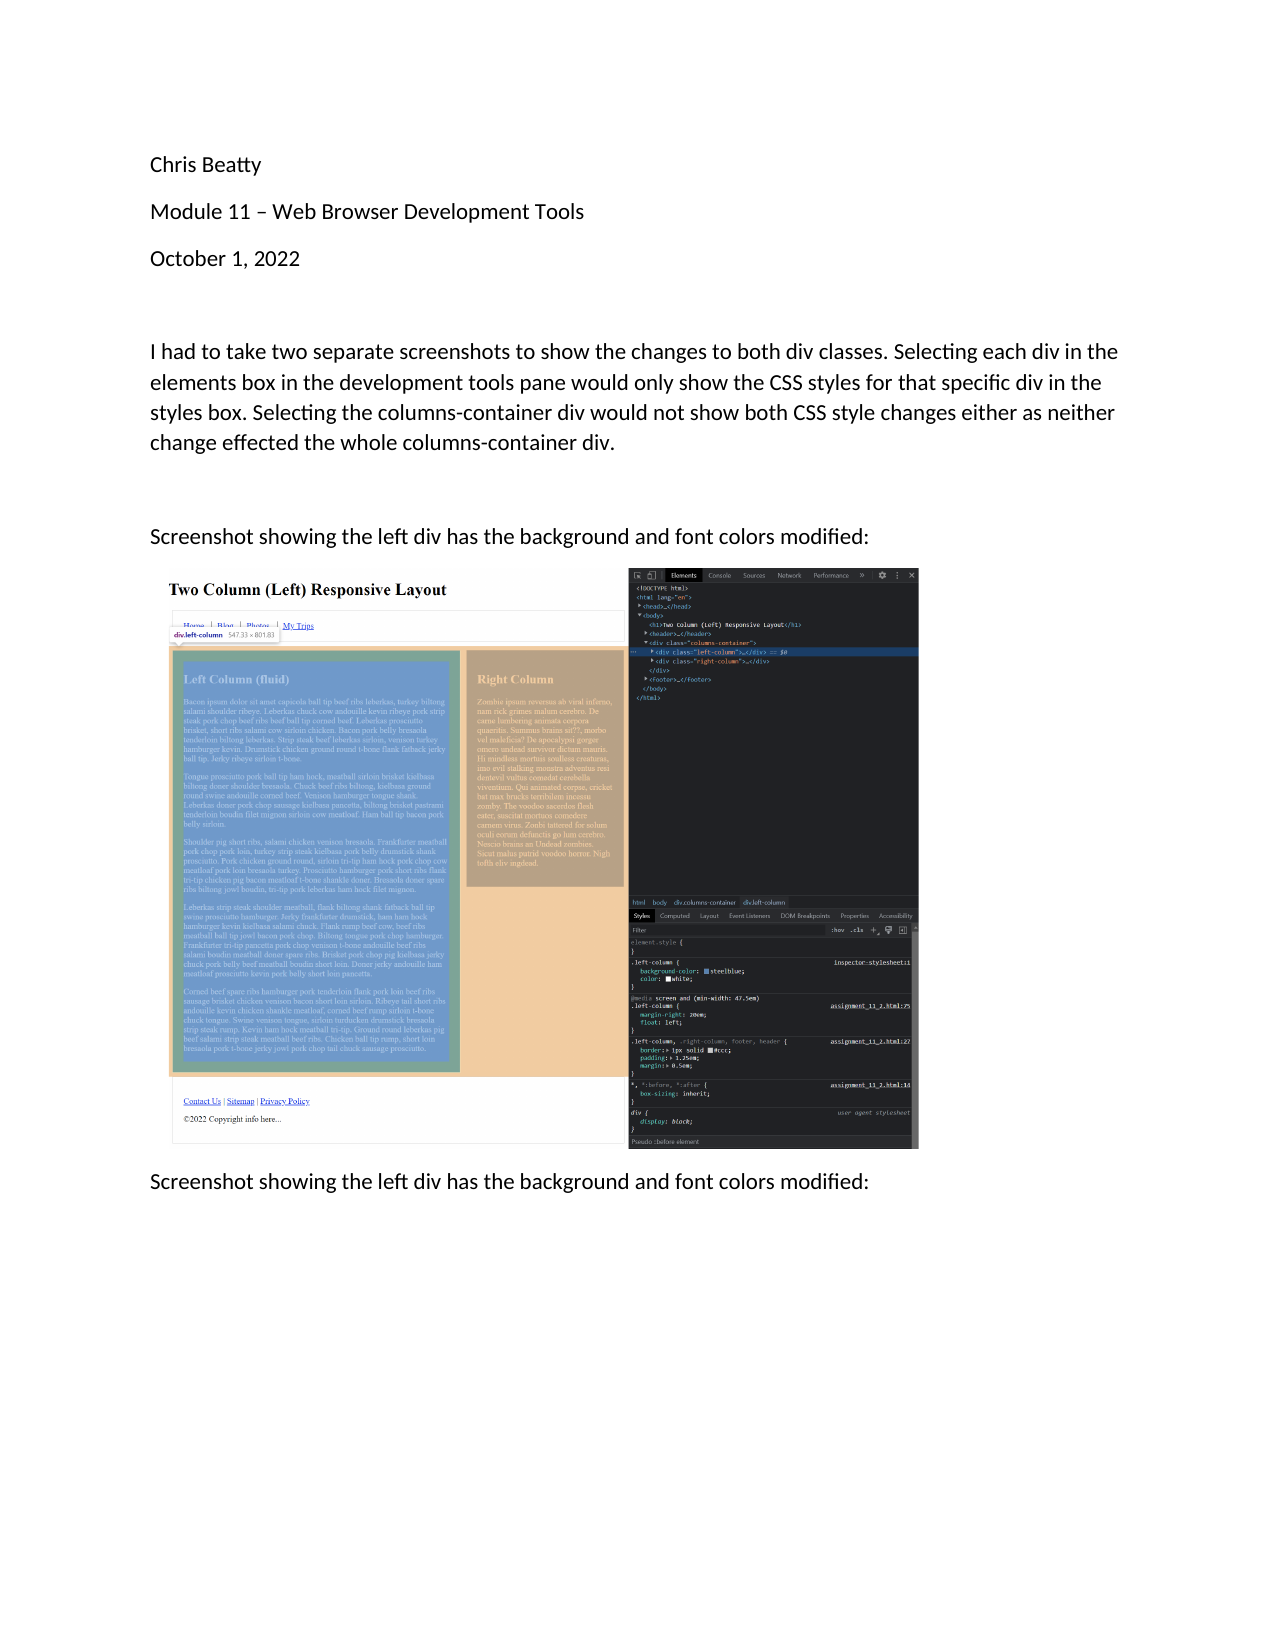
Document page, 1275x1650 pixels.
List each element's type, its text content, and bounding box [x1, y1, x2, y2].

text I had to take two separate screenshots to show the changes to both div classes. Selecting each div in the elements box in the development tools pane would only show the CSS styles for that specific div in the styles box. Selecting the columns-container div would not show both CSS style changes either as neither change effected the whole columns-container div. [150, 337, 1125, 456]
text Screenshot showing the left div has the background and font colors modified: [150, 1167, 1125, 1195]
text Screenshot showing the left div has the background and font colors modified: [150, 522, 1125, 550]
text Module 11 – Web Browser Development Tools [150, 197, 1125, 225]
text October 1, 2022 [150, 244, 1125, 272]
text Chris Beatty [150, 150, 1125, 178]
